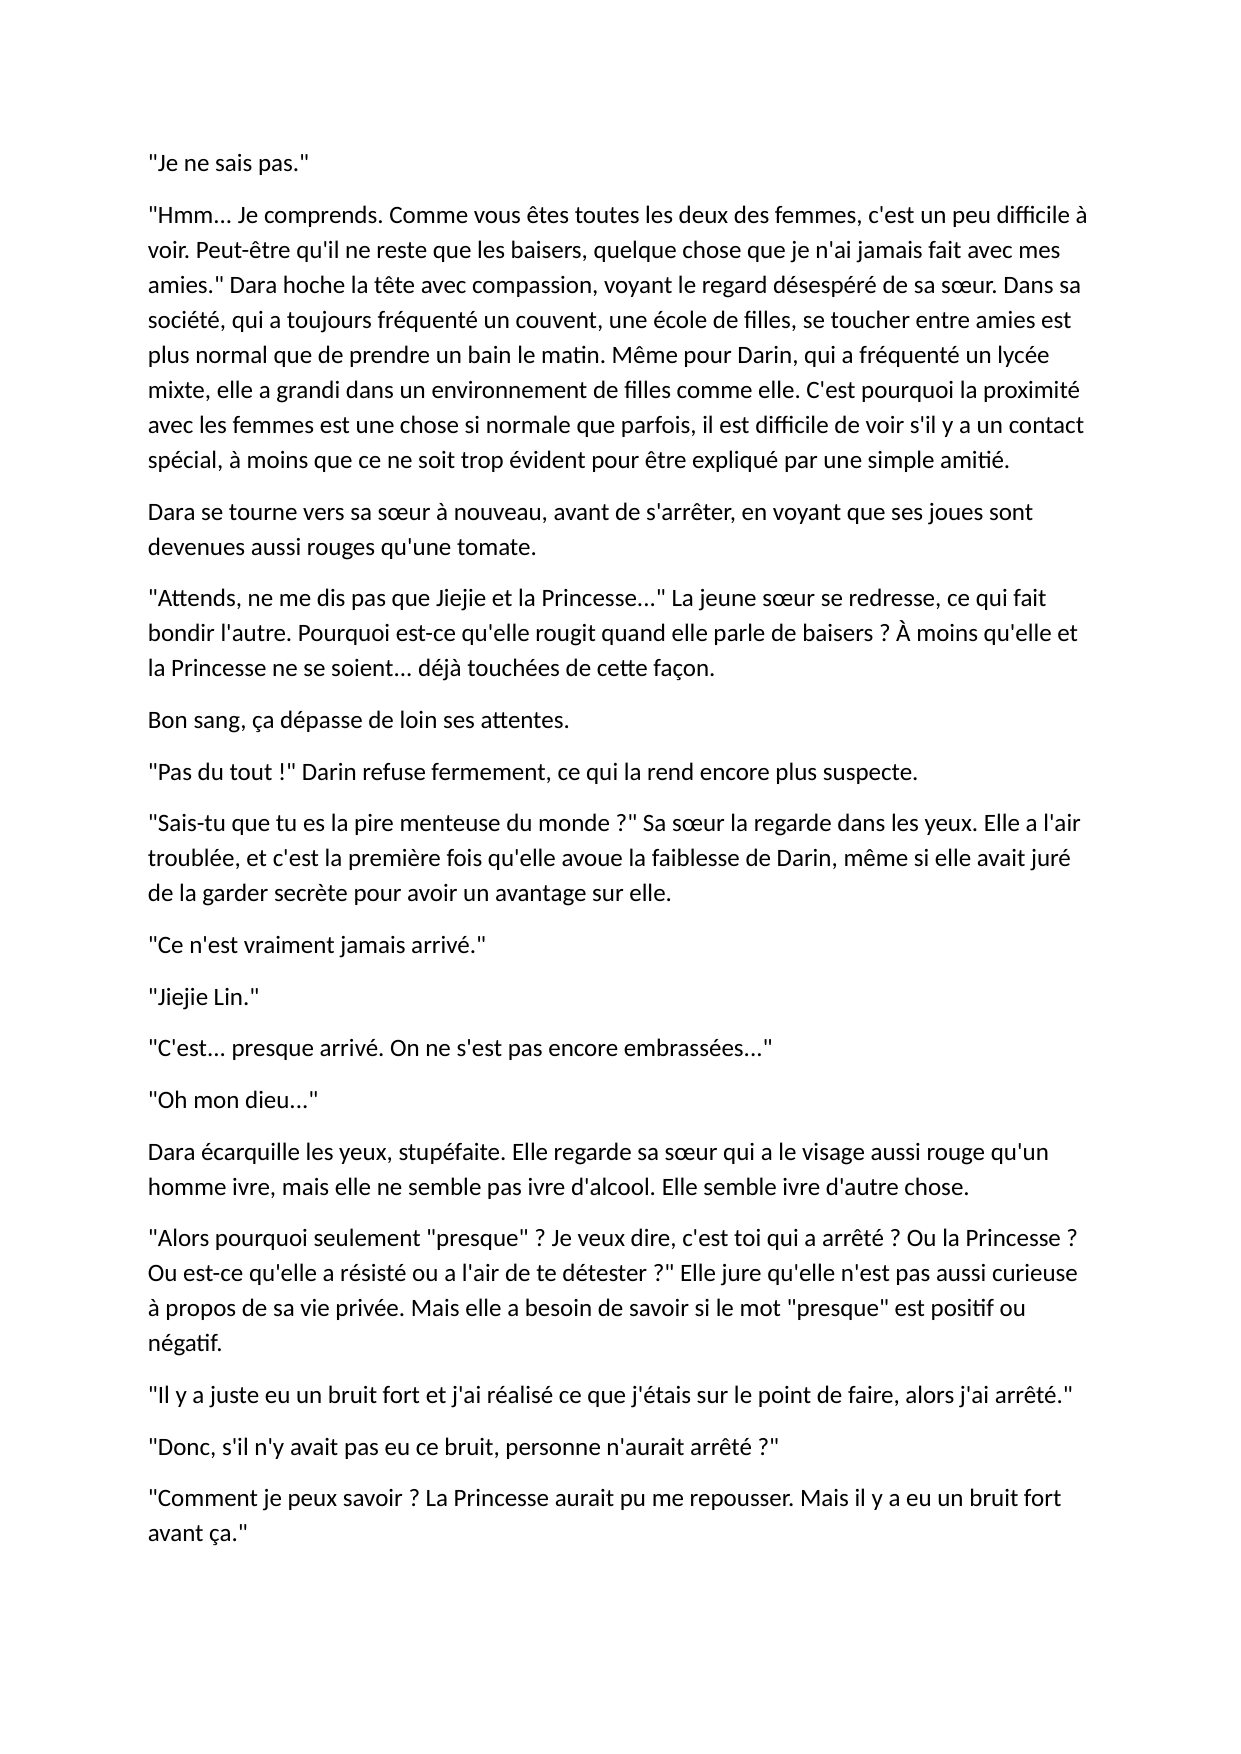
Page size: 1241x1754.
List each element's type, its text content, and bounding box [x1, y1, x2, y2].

text "Comment je peux savoir ? La Princesse aurait pu me repousser. Mais il y a eu un bruit fort avant ça." [148, 1483, 1093, 1548]
text Dara se tourne vers sa sœur à nouveau, avant de s'arrêter, en voyant que ses joues sont devenues aussi rouges qu'une tomate. [148, 496, 1093, 561]
text "Jiejie Lin." [148, 981, 1093, 1011]
text "Hmm... Je comprends. Comme vous êtes toutes les deux des femmes, c'est un peu difficile à voir. Peut-être qu'il ne reste que les baisers, quelque chose que je n'ai jamais fait avec mes amies." Dara hoche la tête avec compassion, voyant le regard désespéré de sa sœur. Dans sa société, qui a toujours fréquenté un couvent, une école de filles, se toucher entre amies est plus normal que de prendre un bain le matin. Même pour Darin, qui a fréquenté un lycée mixte, elle a grandi dans un environnement de filles comme elle. C'est pourquoi la proximité avec les femmes est une chose si normale que parfois, il est difficile de voir s'il y a un contact spécial, à moins que ce ne soit trop évident pour être expliqué par une simple amitié. [148, 199, 1093, 475]
text Bon sang, ça dépasse de loin ses attentes. [148, 704, 1093, 735]
text "Oh mon dieu..." [148, 1084, 1093, 1115]
text "Je ne sais pas." [148, 148, 1093, 178]
text "C'est... presque arrivé. On ne s'est pas encore embrassées..." [148, 1033, 1093, 1063]
text "Sais-tu que tu es la pire menteuse du monde ?" Sa sœur la regarde dans les yeux. Elle a l'air troublée, et c'est la première fois qu'elle avoue la faiblesse de Darin, même si elle avait juré de la garder secrète pour avoir un avantage sur elle. [148, 808, 1093, 908]
text Dara écarquille les yeux, stupéfaite. Elle regarde sa sœur qui a le visage aussi rouge qu'un homme ivre, mais elle ne semble pas ivre d'alcool. Elle semble ivre d'autre chose. [148, 1136, 1093, 1201]
text "Donc, s'il n'y avait pas eu ce bruit, personne n'aurait arrêté ?" [148, 1431, 1093, 1461]
text "Attends, ne me dis pas que Jiejie et la Princesse..." La jeune sœur se redresse, ce qui fait bondir l'autre. Pourquoi est-ce qu'elle rougit quand elle parle de baisers ? À moins qu'elle et la Princesse ne se soient... déjà touchées de cette façon. [148, 583, 1093, 683]
text "Alors pourquoi seulement "presque" ? Je veux dire, c'est toi qui a arrêté ? Ou la Princesse ? Ou est-ce qu'elle a résisté ou a l'air de te détester ?" Elle jure qu'elle n'est pas aussi curieuse à propos de sa vie privée. Mais elle a besoin de savoir si le mot "presque" est positif ou négatif. [148, 1223, 1093, 1358]
text "Il y a juste eu un bruit fort et j'ai réalisé ce que j'étais sur le point de faire, alors j'ai arrêté." [148, 1379, 1093, 1410]
text "Pas du tout !" Darin refuse fermement, ce qui la rend encore plus suspecte. [148, 756, 1093, 786]
text "Ce n'est vraiment jamais arrivé." [148, 929, 1093, 960]
